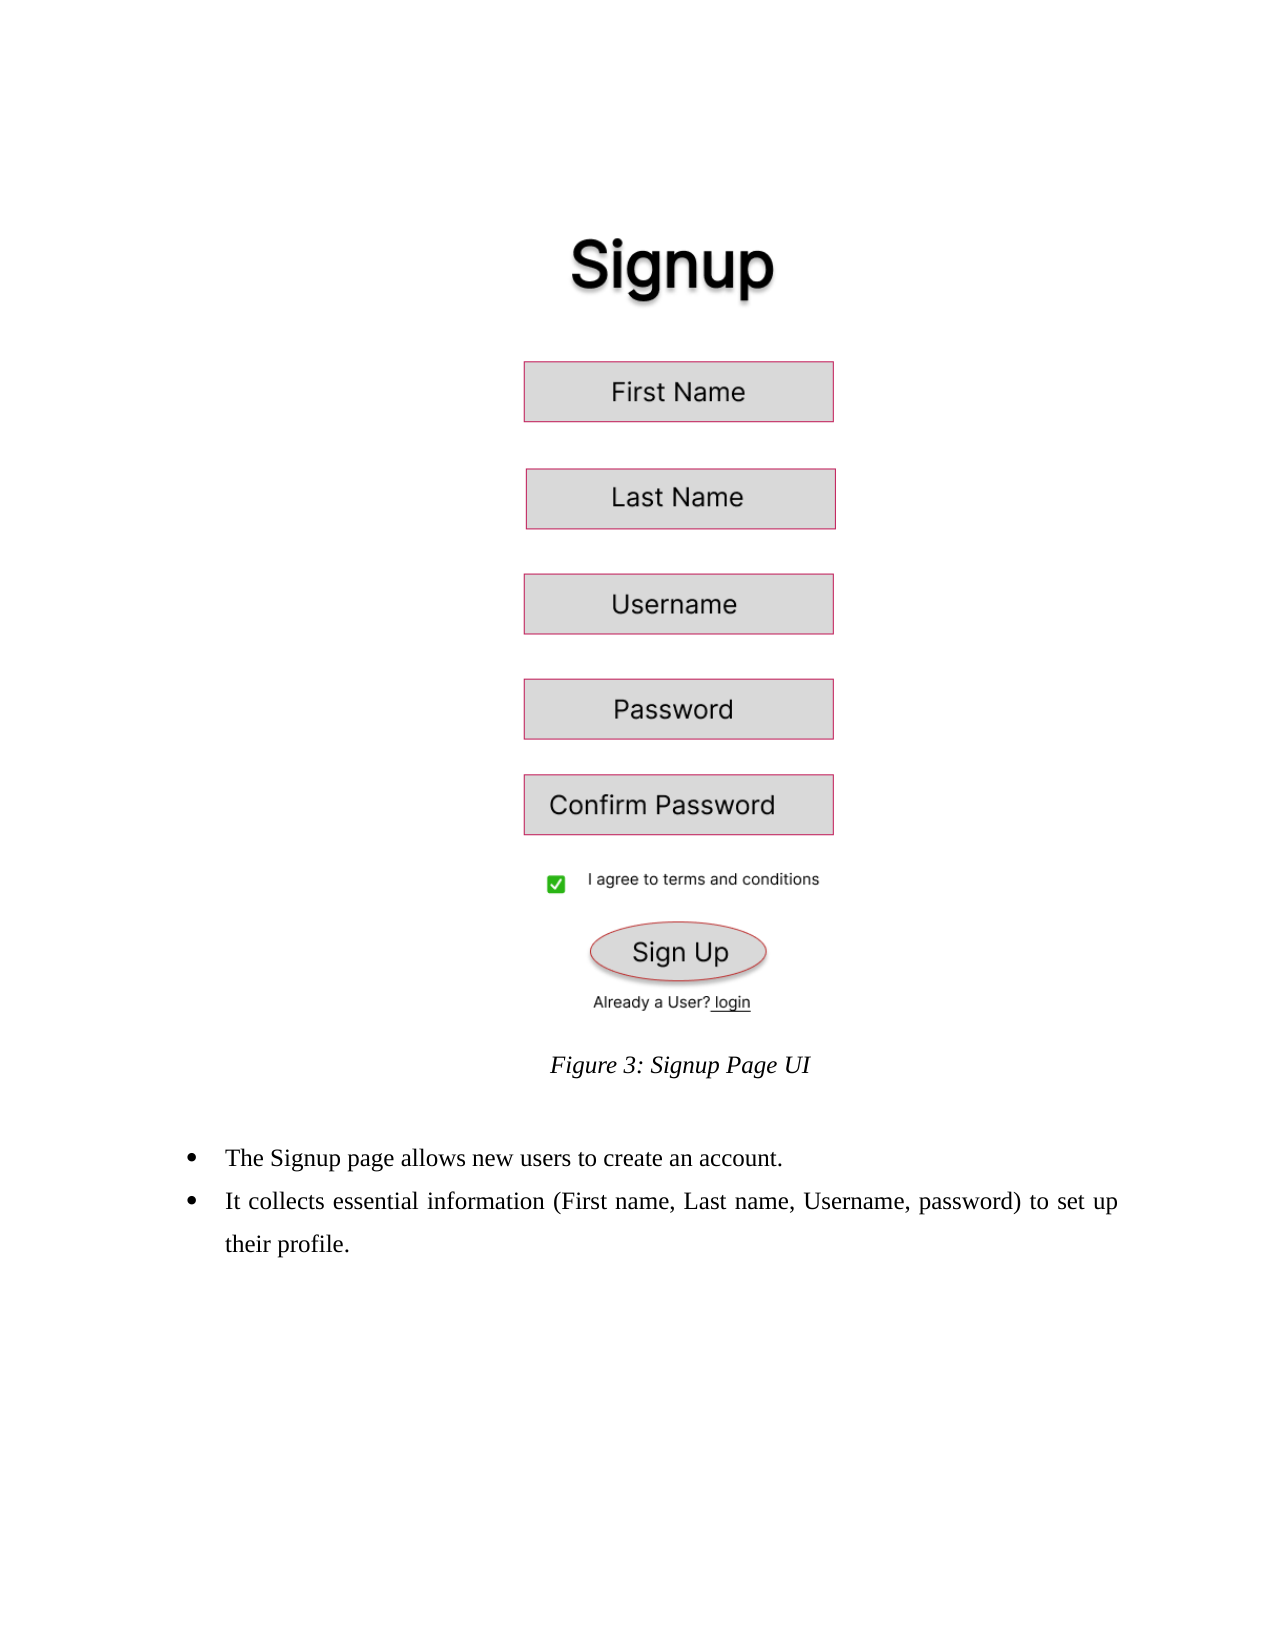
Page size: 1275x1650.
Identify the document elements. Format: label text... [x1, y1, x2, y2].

picture [467, 150, 877, 1036]
list The Signup page allows new users to create an account. [187, 1143, 1119, 1172]
list It collects essential information (First name, Last name, Username, password) to set up their profile. [187, 1186, 1119, 1258]
